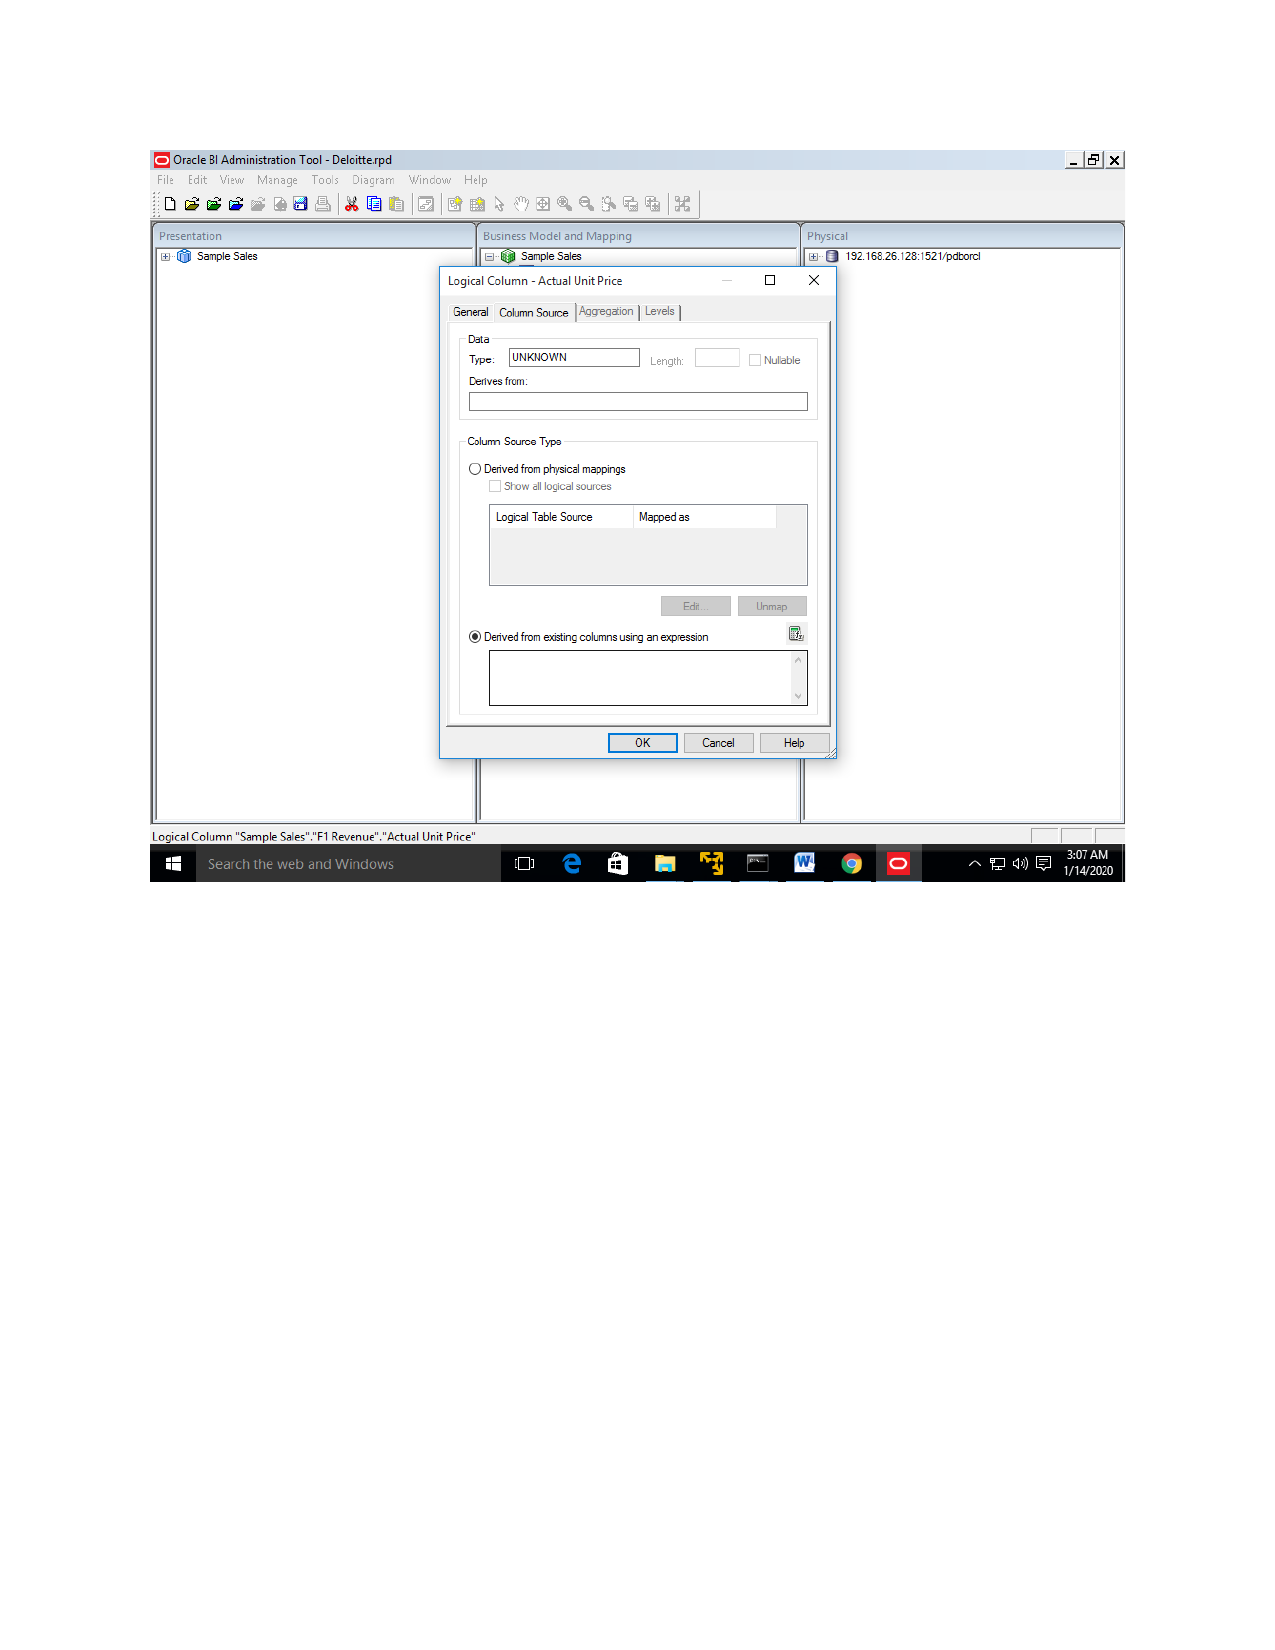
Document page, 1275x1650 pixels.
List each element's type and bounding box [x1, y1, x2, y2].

picture [150, 150, 1125, 882]
